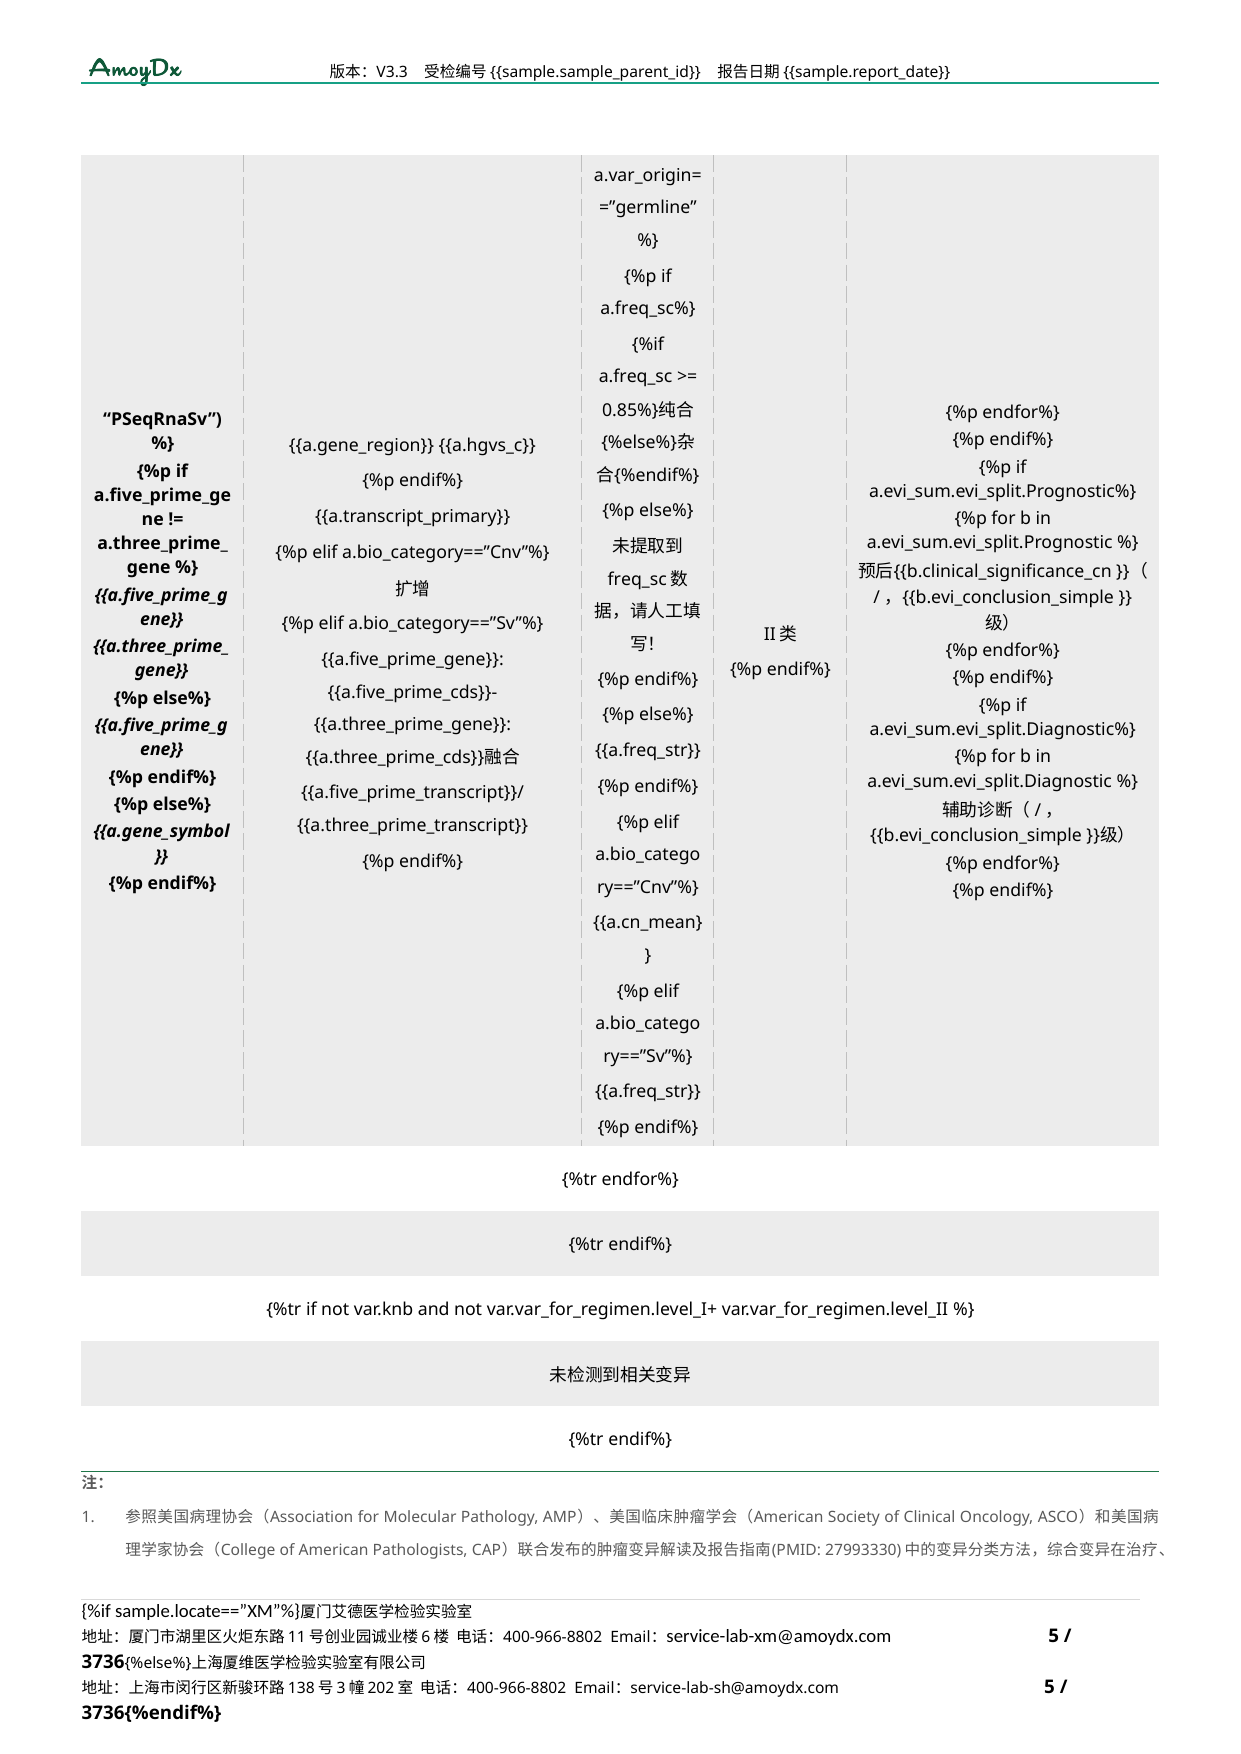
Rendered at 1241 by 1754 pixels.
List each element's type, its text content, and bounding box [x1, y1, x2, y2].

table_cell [581, 155, 714, 1146]
picture [57, 36, 208, 101]
table_cell {%tr if not var.knb and not var.var_for_regimen.level_I+ var.var_for_regimen.level_II %} [81, 1276, 1159, 1341]
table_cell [243, 155, 581, 1146]
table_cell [714, 155, 846, 1146]
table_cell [846, 155, 1159, 1146]
table_cell 未检测到相关变异 [81, 1341, 1159, 1406]
table_cell {%tr endif%} [81, 1406, 1159, 1471]
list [81, 1499, 1159, 1564]
table_cell {%tr endif%} [81, 1211, 1159, 1276]
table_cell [81, 155, 243, 1146]
text 注： [81, 1472, 1159, 1493]
table_cell {%tr endfor%} [81, 1146, 1159, 1211]
